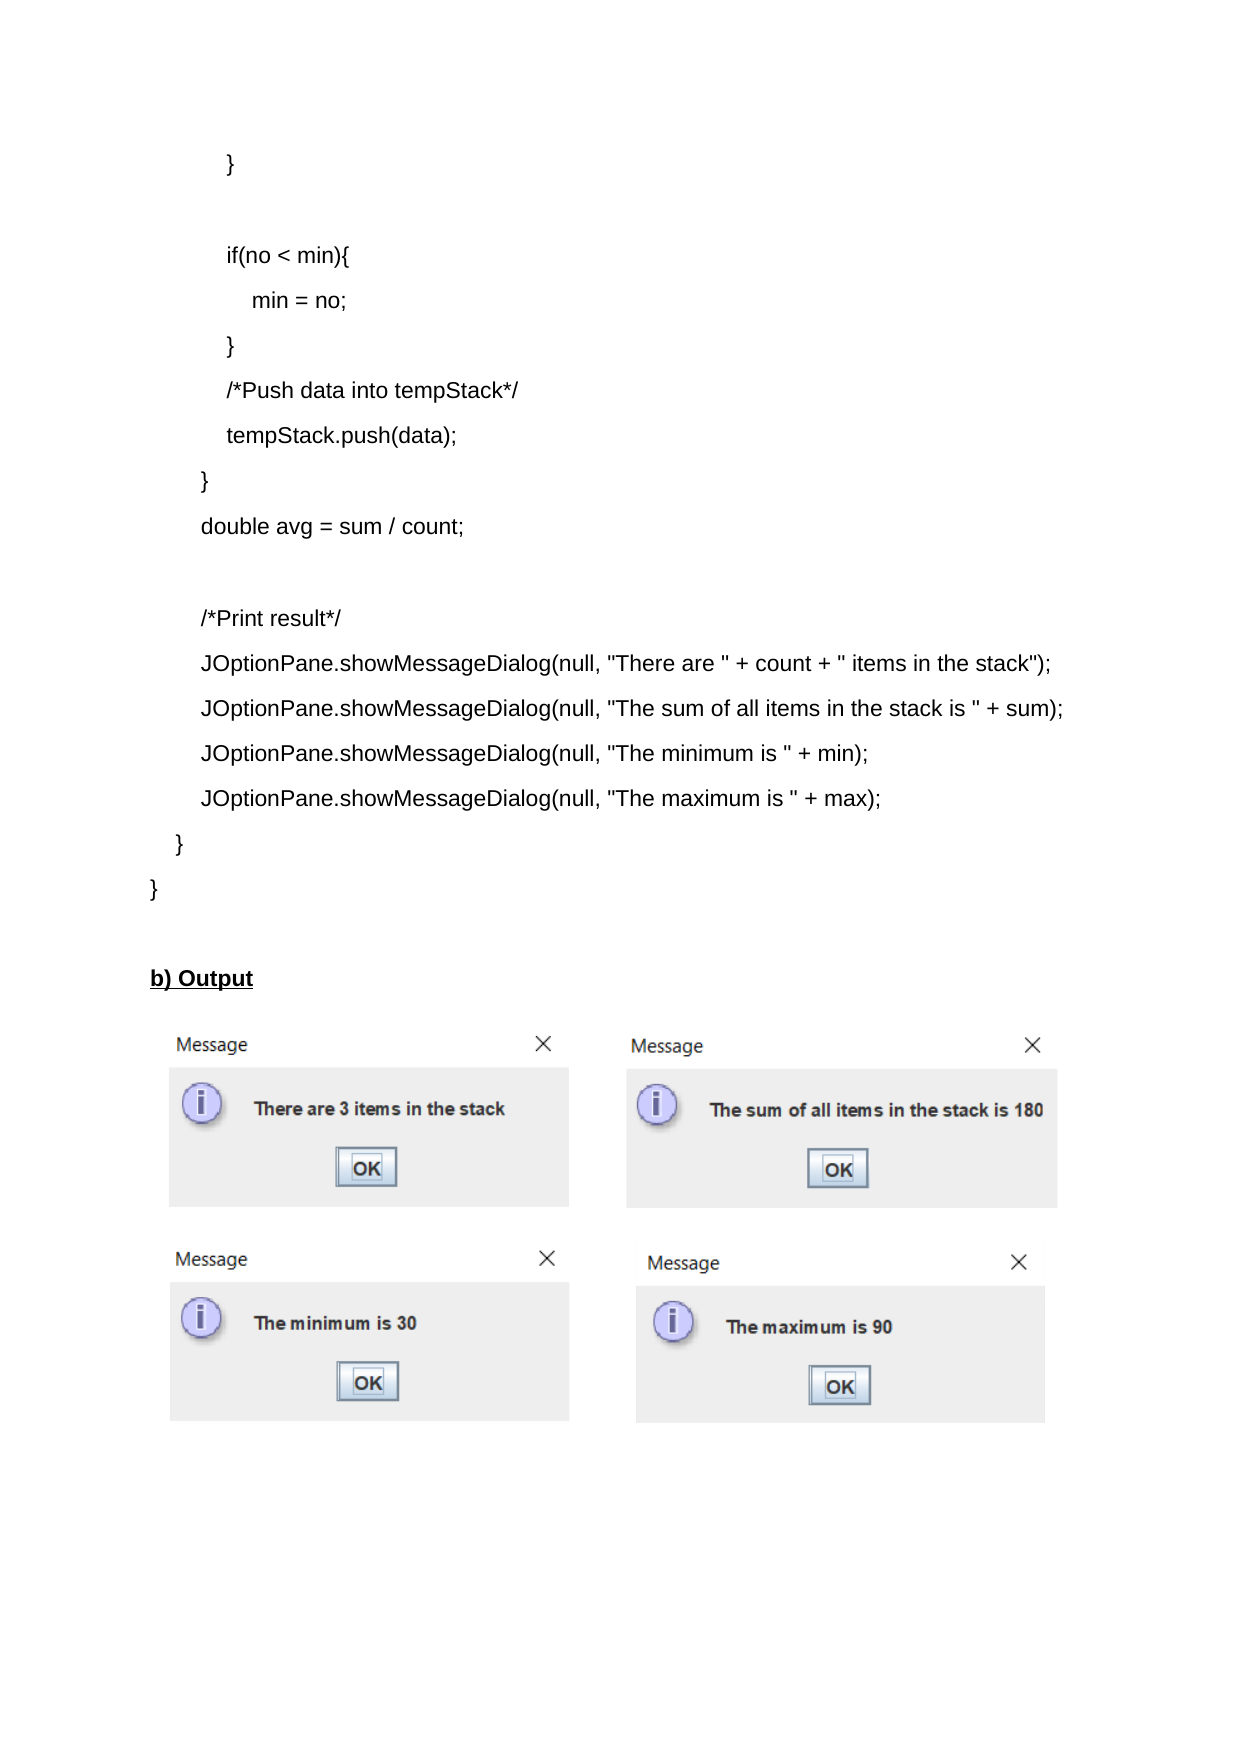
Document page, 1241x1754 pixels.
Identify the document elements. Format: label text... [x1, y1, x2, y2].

picture [169, 1239, 537, 1422]
text } [150, 467, 1090, 494]
text min = no; [150, 287, 1090, 313]
text JOptionPane.showMessageDialog(null, "The sum of all items in the stack is " + sum); [150, 695, 1090, 721]
text b) Output [150, 965, 1090, 992]
text double avg = sum / count; [150, 513, 1090, 539]
text } [150, 332, 1090, 358]
text } [150, 150, 1090, 176]
text } [150, 875, 1090, 902]
text JOptionPane.showMessageDialog(null, "The maximum is " + max); [150, 785, 1090, 811]
text /*Print result*/ [150, 604, 1090, 631]
text tempStack.push(data); [150, 422, 1090, 449]
picture [695, 1240, 892, 1423]
text JOptionPane.showMessageDialog(null, "There are " + count + " items in the stack"); [150, 650, 1090, 676]
text /*Push data into tempStack*/ [150, 377, 1090, 404]
text JOptionPane.showMessageDialog(null, "The minimum is " + min); [150, 740, 1090, 766]
text if(no < min){ [150, 242, 1090, 268]
text } [150, 830, 1090, 856]
picture [806, 1024, 1059, 1208]
picture [219, 1022, 520, 1207]
